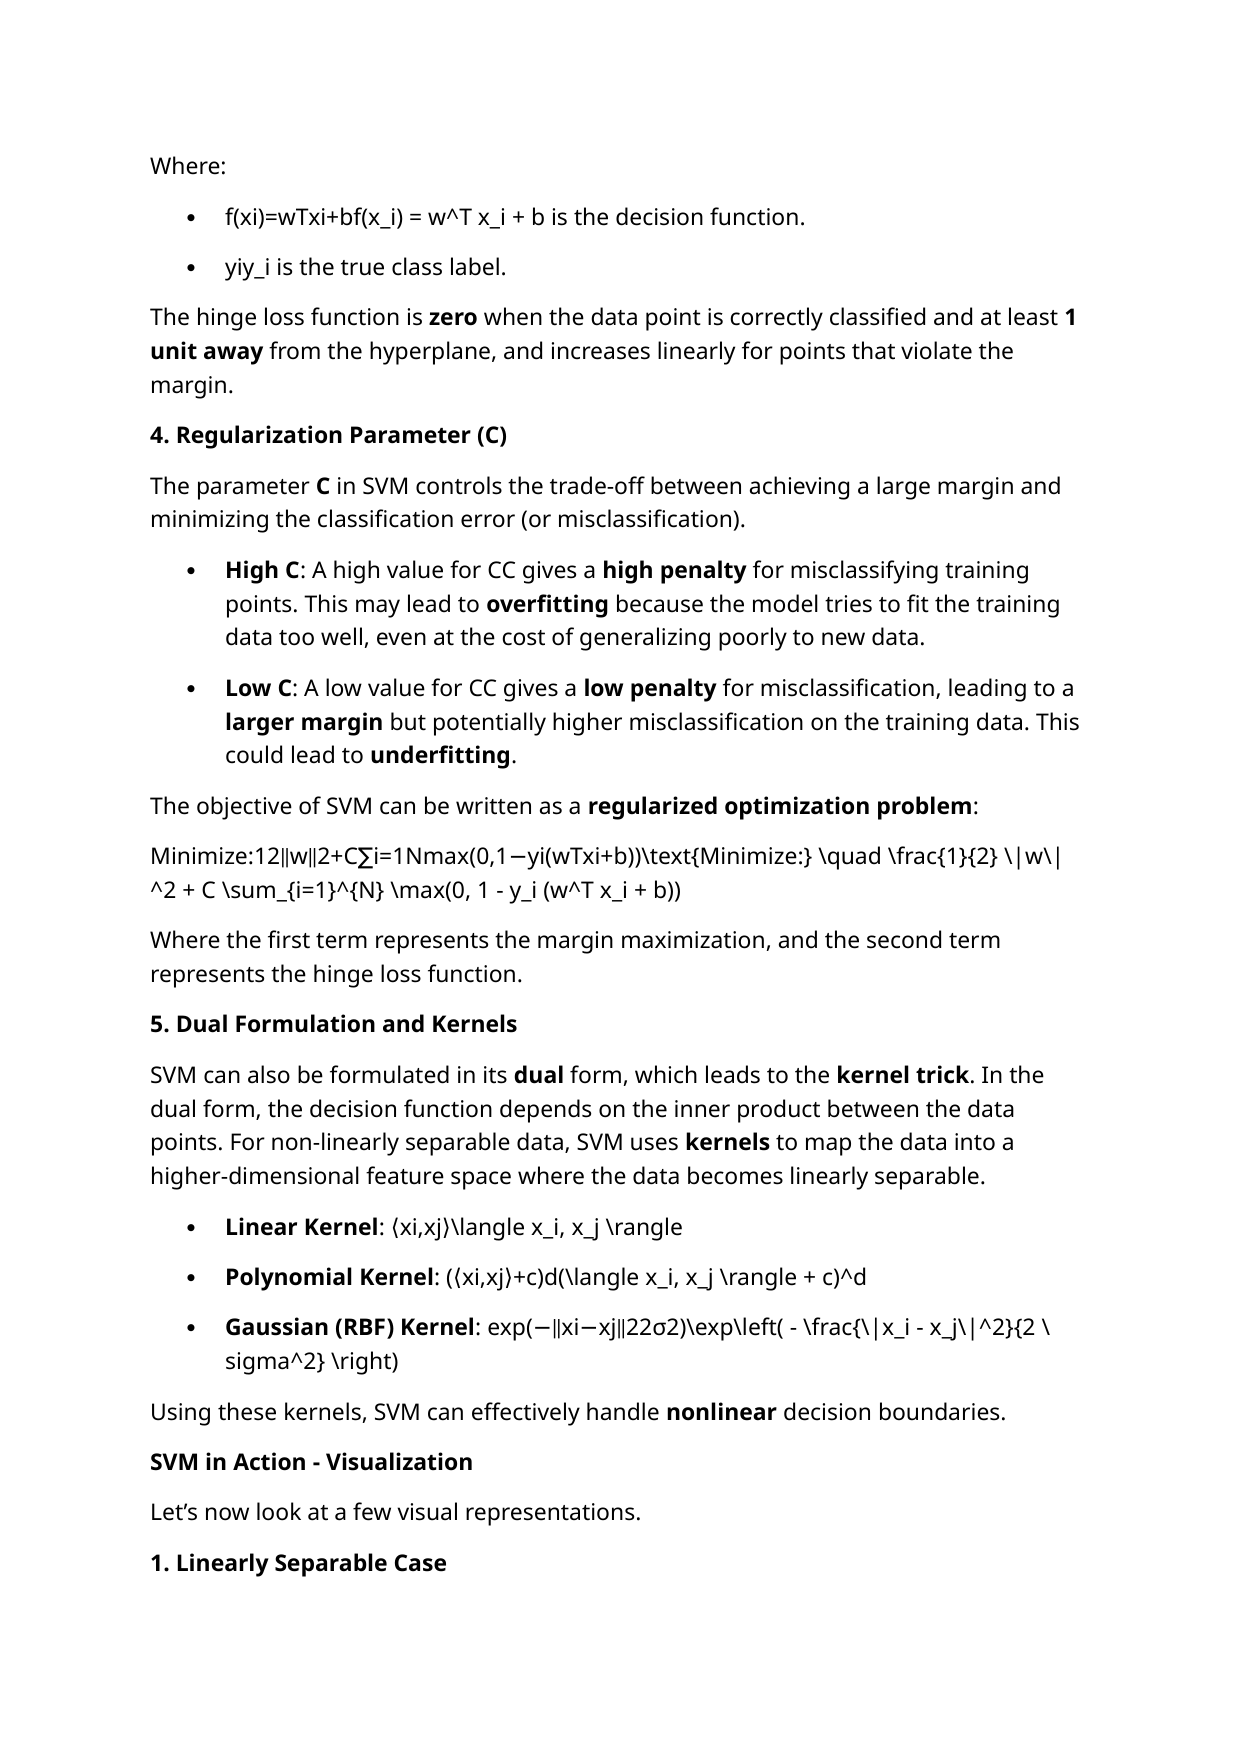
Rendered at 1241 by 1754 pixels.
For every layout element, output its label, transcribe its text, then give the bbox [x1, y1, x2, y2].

text Where the first term represents the margin maximization, and the second term represents the hinge loss function. [150, 924, 1090, 989]
list Linear Kernel: ⟨xi,xj⟩\langle x_i, x_j \rangle [187, 1210, 1090, 1242]
list Polynomial Kernel: (⟨xi,xj⟩+c)d(\langle x_i, x_j \rangle + c)^d [187, 1261, 1090, 1292]
text Using these kernels, SVM can effectively handle nonlinear decision boundaries. [150, 1395, 1090, 1427]
text Minimize:12∥w∥2+C∑i=1Nmax⁡(0,1−yi(wTxi+b))\text{Minimize:} \quad \frac{1}{2} \|w\|^2 + C \sum_{i=1}^{N} \max(0, 1 - y_i (w^T x_i + b)) [150, 840, 1090, 905]
list f(xi)=wTxi+bf(x_i) = w^T x_i + b is the decision function. [187, 200, 1090, 232]
text 5. Dual Formulation and Kernels [150, 1008, 1090, 1039]
text SVM can also be formulated in its dual form, which leads to the kernel trick. In the dual form, the decision function depends on the inner product between the data points. For non-linearly separable data, SVM uses kernels to map the data into a higher-dimensional feature space where the data becomes linearly separable. [150, 1059, 1090, 1191]
list High C: A high value for CC gives a high penalty for misclassifying training points. This may lead to overfitting because the model tries to fit the training data too well, even at the cost of generalizing poorly to new data. [187, 554, 1090, 652]
text 1. Linearly Separable Case [150, 1547, 1090, 1578]
text 4. Regularization Parameter (C) [150, 419, 1090, 450]
list Low C: A low value for CC gives a low penalty for misclassification, leading to a larger margin but potentially higher misclassification on the training data. This could lead to underfitting. [187, 672, 1090, 770]
text Let’s now look at a few visual representations. [150, 1496, 1090, 1527]
text The objective of SVM can be written as a regularized optimization problem: [150, 789, 1090, 821]
text The hinge loss function is zero when the data point is correctly classified and at least 1 unit away from the hyperplane, and increases linearly for points that violate the margin. [150, 301, 1090, 400]
text Where: [150, 150, 1090, 181]
list Gaussian (RBF) Kernel: exp⁡(−∥xi−xj∥22σ2)\exp\left( - \frac{\|x_i - x_j\|^2}{2 \sigma^2} \right) [187, 1311, 1090, 1376]
text SVM in Action - Visualization [150, 1446, 1090, 1477]
text The parameter C in SVM controls the trade-off between achieving a large margin and minimizing the classification error (or misclassification). [150, 469, 1090, 534]
list yiy_i is the true class label. [187, 251, 1090, 282]
